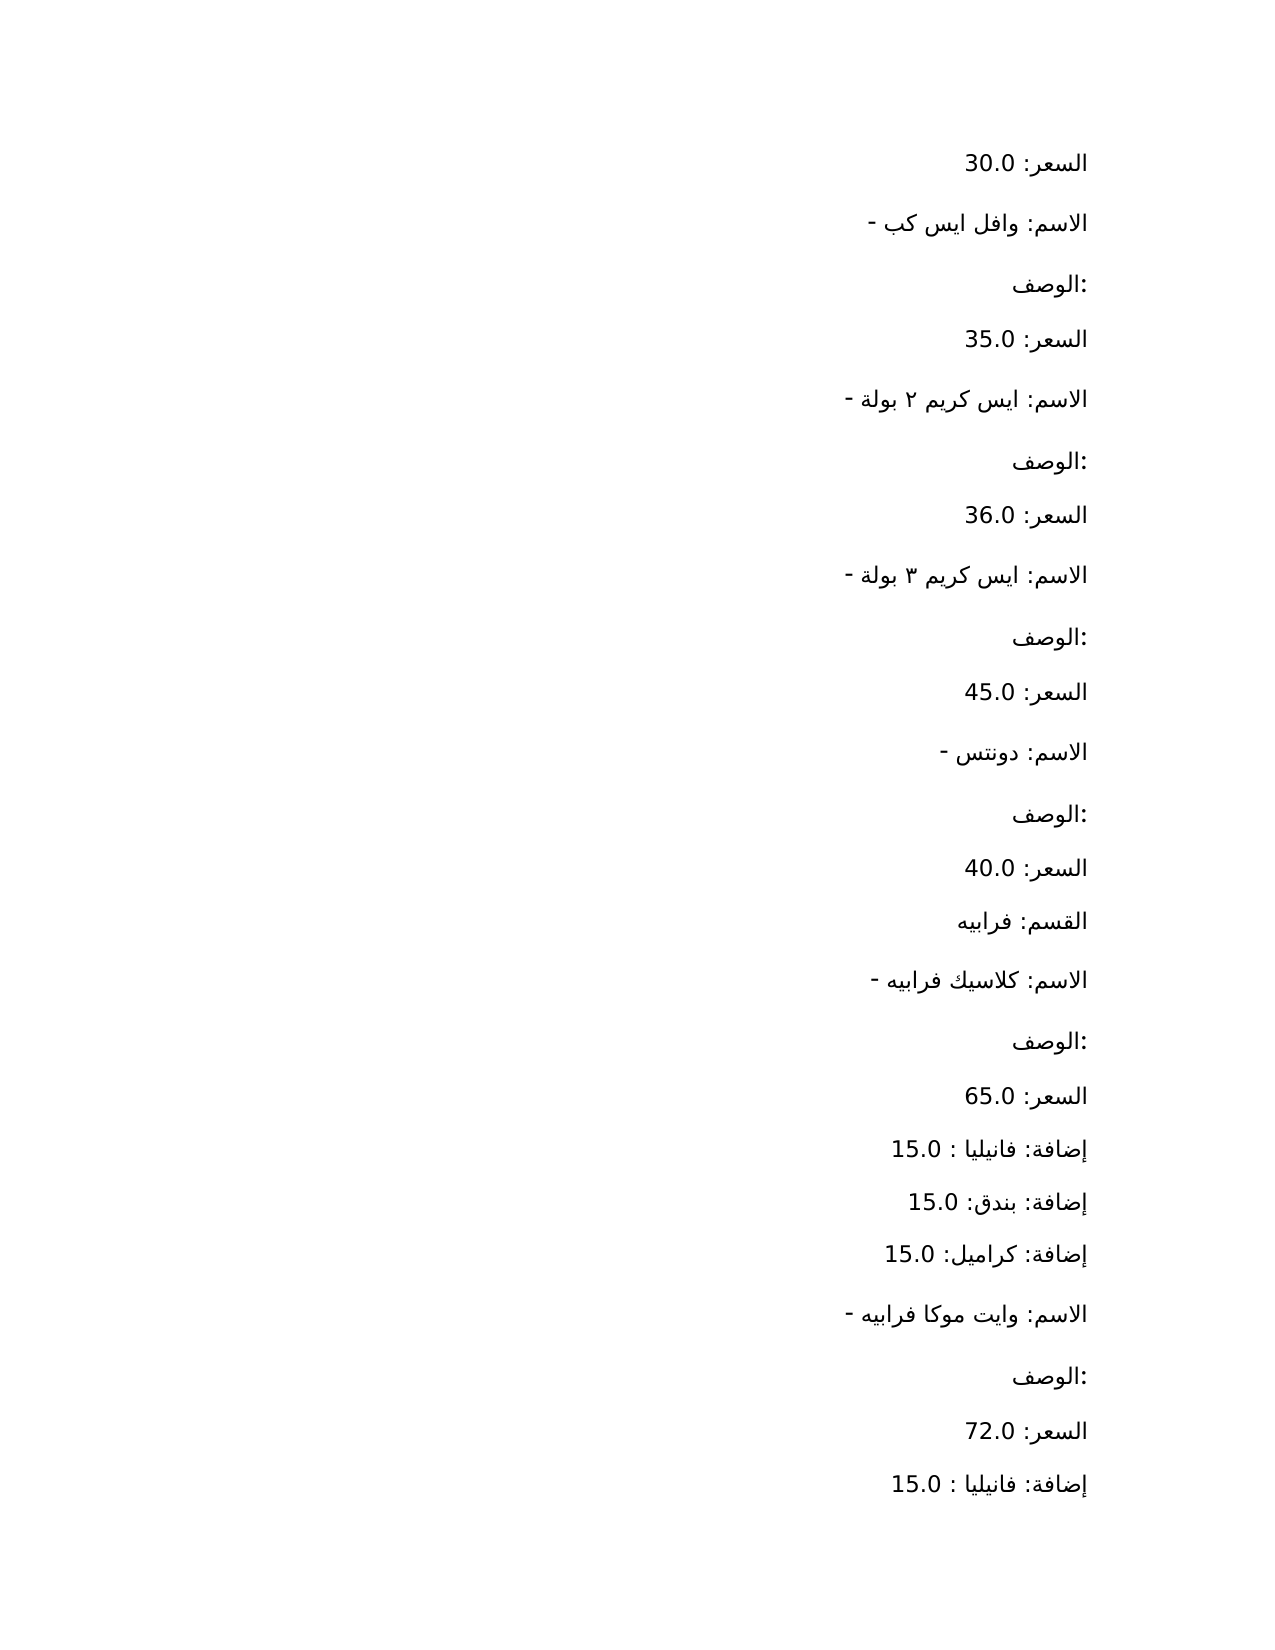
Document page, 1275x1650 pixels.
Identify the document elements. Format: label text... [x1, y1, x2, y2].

text الوصف: [187, 794, 1087, 829]
text إضافة: فانيليا : 15.0 [187, 1471, 1087, 1497]
text إضافة: بندق: 15.0 [187, 1189, 1087, 1216]
text السعر: 45.0 [187, 679, 1087, 706]
text السعر: 40.0 [187, 855, 1087, 882]
text السعر: 30.0 [187, 150, 1087, 177]
text - الاسم: وافل ايس كب [187, 203, 1087, 238]
text - الاسم: وايت موكا فرابيه [187, 1294, 1087, 1330]
text إضافة: فانيليا : 15.0 [187, 1136, 1087, 1163]
text - الاسم: دونتس [187, 732, 1087, 767]
text السعر: 36.0 [187, 503, 1087, 529]
text الوصف: [187, 1356, 1087, 1392]
text السعر: 72.0 [187, 1418, 1087, 1445]
text إضافة: كراميل: 15.0 [187, 1242, 1087, 1268]
text الوصف: [187, 264, 1087, 300]
text السعر: 65.0 [187, 1083, 1087, 1110]
text - الاسم: ايس كريم ٣ بولة [187, 556, 1087, 591]
text - الاسم: كلاسيك فرابيه [187, 960, 1087, 995]
text - الاسم: ايس كريم ٢ بولة [187, 379, 1087, 415]
text الوصف: [187, 1021, 1087, 1057]
text الوصف: [187, 441, 1087, 477]
text السعر: 35.0 [187, 326, 1087, 353]
text القسم: فرابيه [187, 908, 1087, 935]
text الوصف: [187, 617, 1087, 653]
